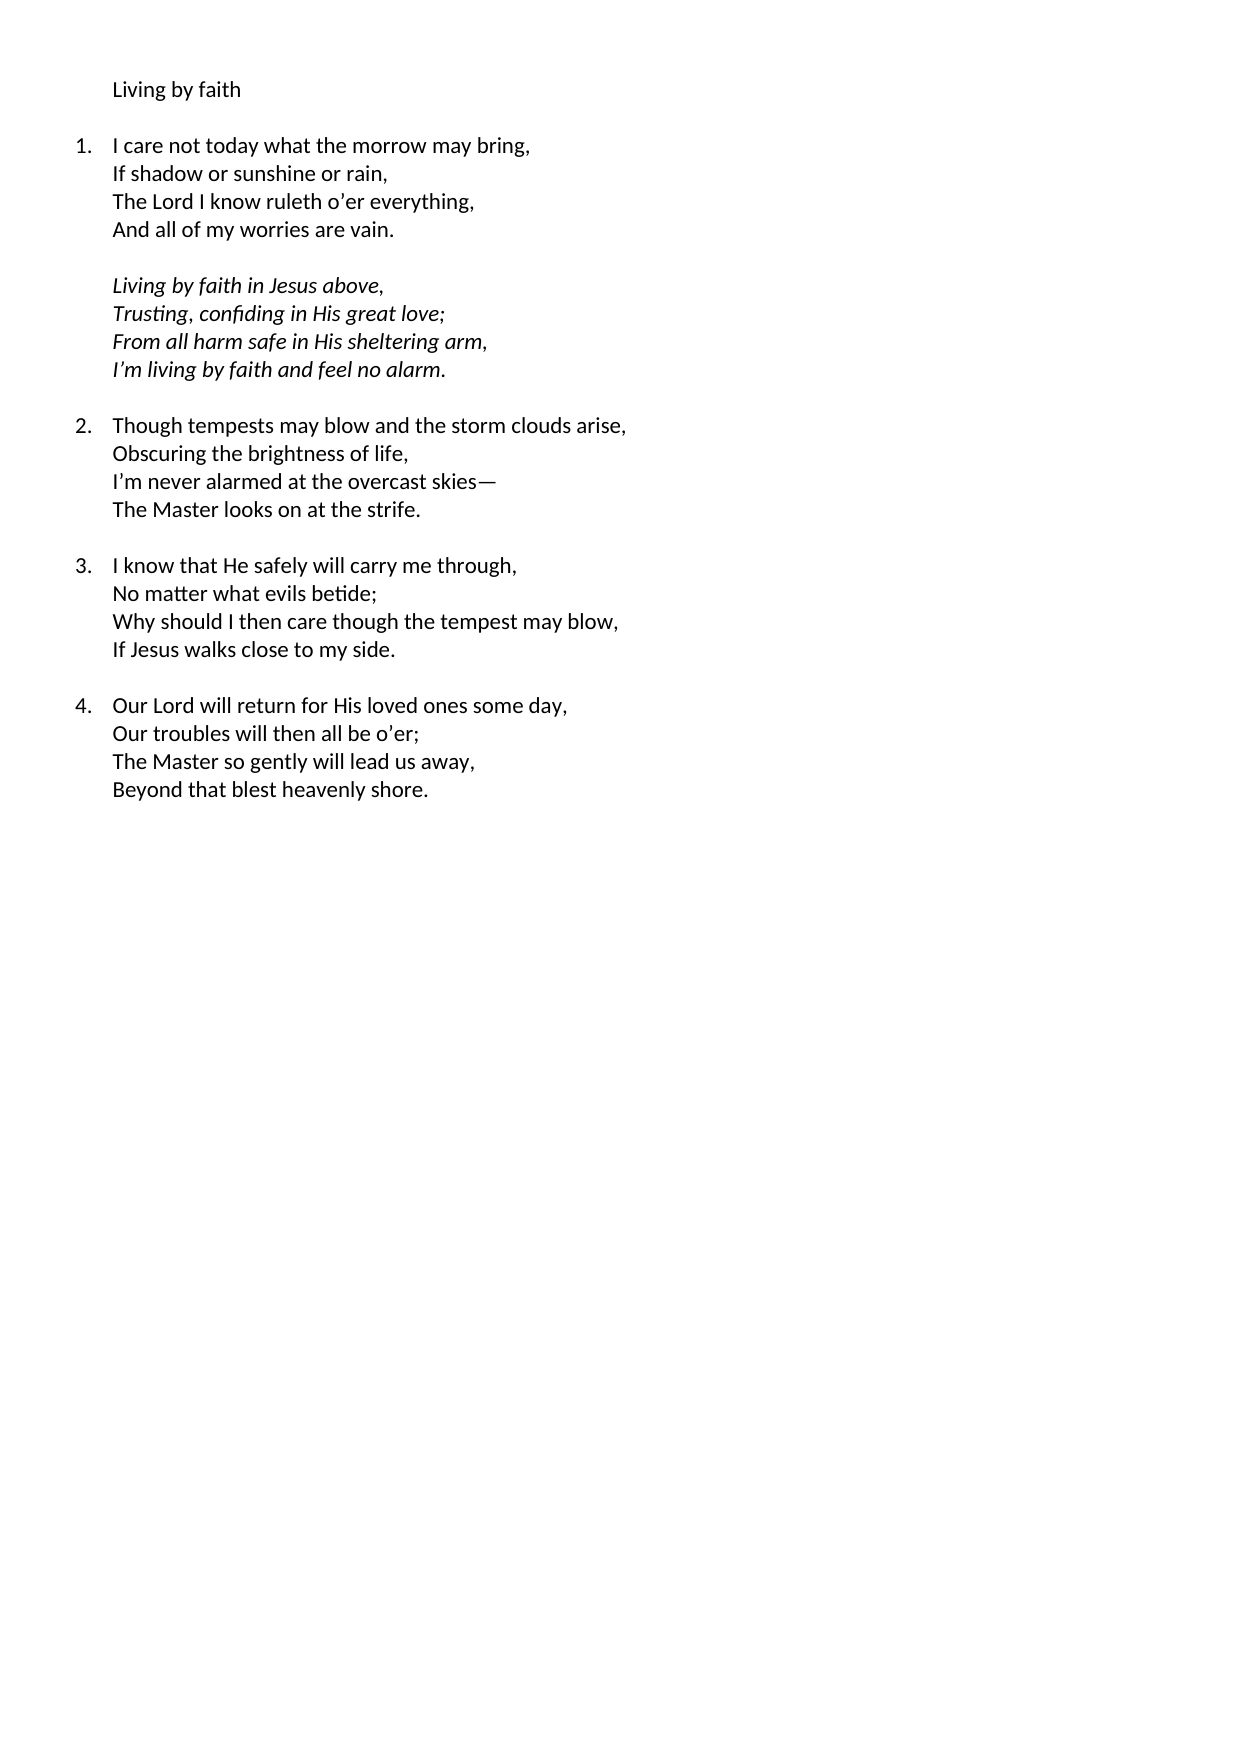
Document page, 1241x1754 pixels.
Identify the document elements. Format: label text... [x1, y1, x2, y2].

text No matter what evils betide; [112, 579, 1165, 607]
text I’m living by faith and feel no alarm. [112, 355, 1165, 383]
list Our Lord will return for His loved ones some day, [75, 691, 1165, 719]
text The Lord I know ruleth o’er everything, [112, 187, 1165, 215]
text The Master looks on at the strife. [112, 495, 1165, 523]
text Beyond that blest heavenly shore. [112, 776, 1165, 803]
list I know that He safely will carry me through, [75, 551, 1165, 579]
text I’m never alarmed at the overcast skies— [112, 467, 1165, 495]
list Though tempests may blow and the storm clouds arise, [75, 411, 1165, 439]
text If shadow or sunshine or rain, [112, 159, 1165, 187]
text From all harm safe in His sheltering arm, [112, 327, 1165, 355]
text Living by faith [112, 75, 1165, 103]
text The Master so gently will lead us away, [112, 747, 1165, 776]
text If Jesus walks close to my side. [112, 635, 1165, 663]
text Trusting, confiding in His great love; [112, 299, 1165, 327]
text And all of my worries are vain. [112, 215, 1165, 243]
text Why should I then care though the tempest may blow, [112, 607, 1165, 635]
list I care not today what the morrow may bring, [75, 131, 1165, 159]
text Our troubles will then all be o’er; [112, 719, 1165, 747]
text Living by faith in Jesus above, [112, 271, 1165, 299]
text Obscuring the brightness of life, [112, 439, 1165, 467]
